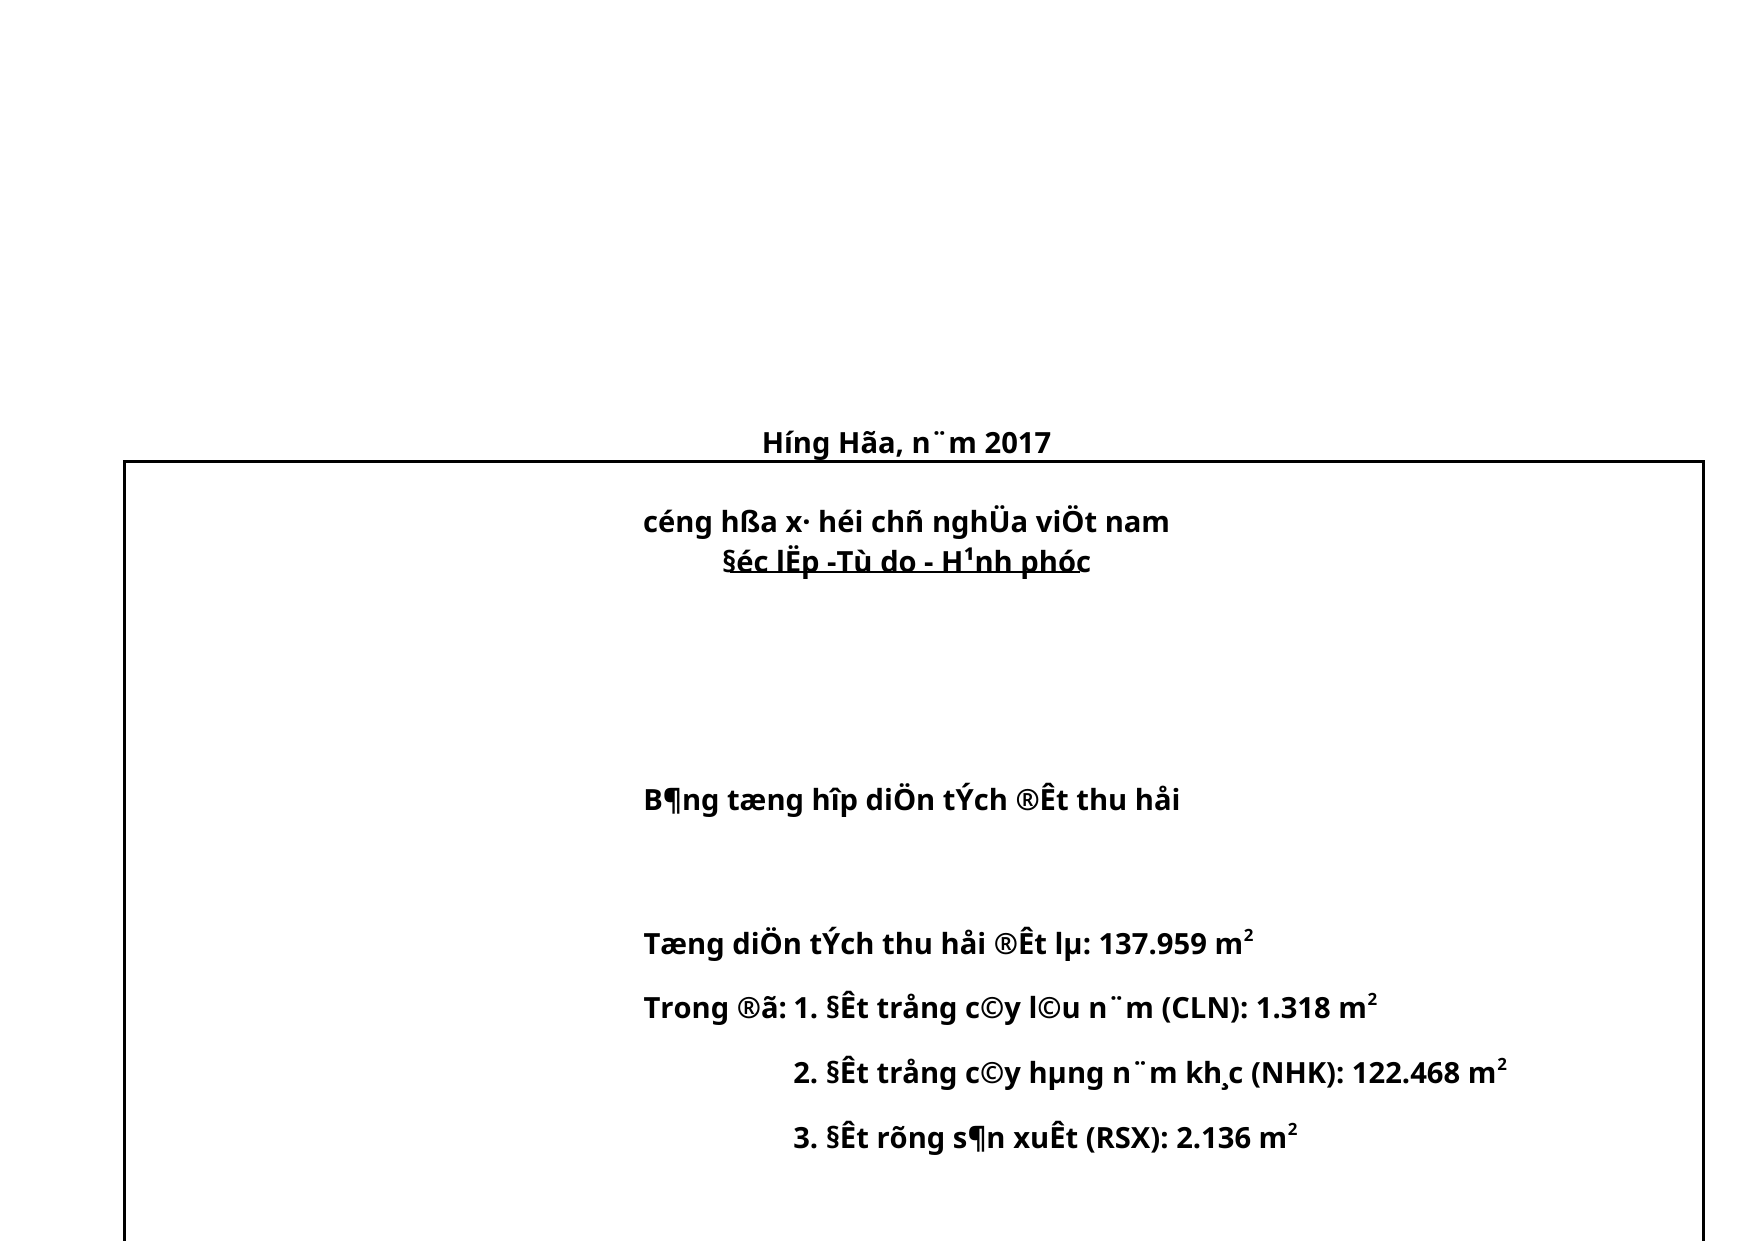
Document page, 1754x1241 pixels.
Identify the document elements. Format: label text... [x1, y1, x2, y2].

text §éc lËp -Tù do - H¹nh phóc [118, 541, 1695, 581]
text 3. §Êt rõng s¶n xuÊt (RSX): 2.136 m2 [568, 1117, 1695, 1157]
text Tæng diÖn tÝch thu håi ®Êt lµ: 137.959 m2 [568, 923, 1695, 963]
text H­íng Hãa, n¨m 2017 [118, 422, 1695, 462]
text Trong ®ã: 1. §Êt trång c©y l©u n¨m (CLN): 1.318 m2 [568, 988, 1695, 1027]
text céng hßa x· héi chñ nghÜa viÖt nam [118, 501, 1695, 541]
text 2. §Êt trång c©y hµng n¨m kh¸c (NHK): 122.468 m2 [568, 1052, 1695, 1092]
text B¶ng tæng hîp diÖn tÝch ®Êt thu håi [568, 779, 1695, 819]
